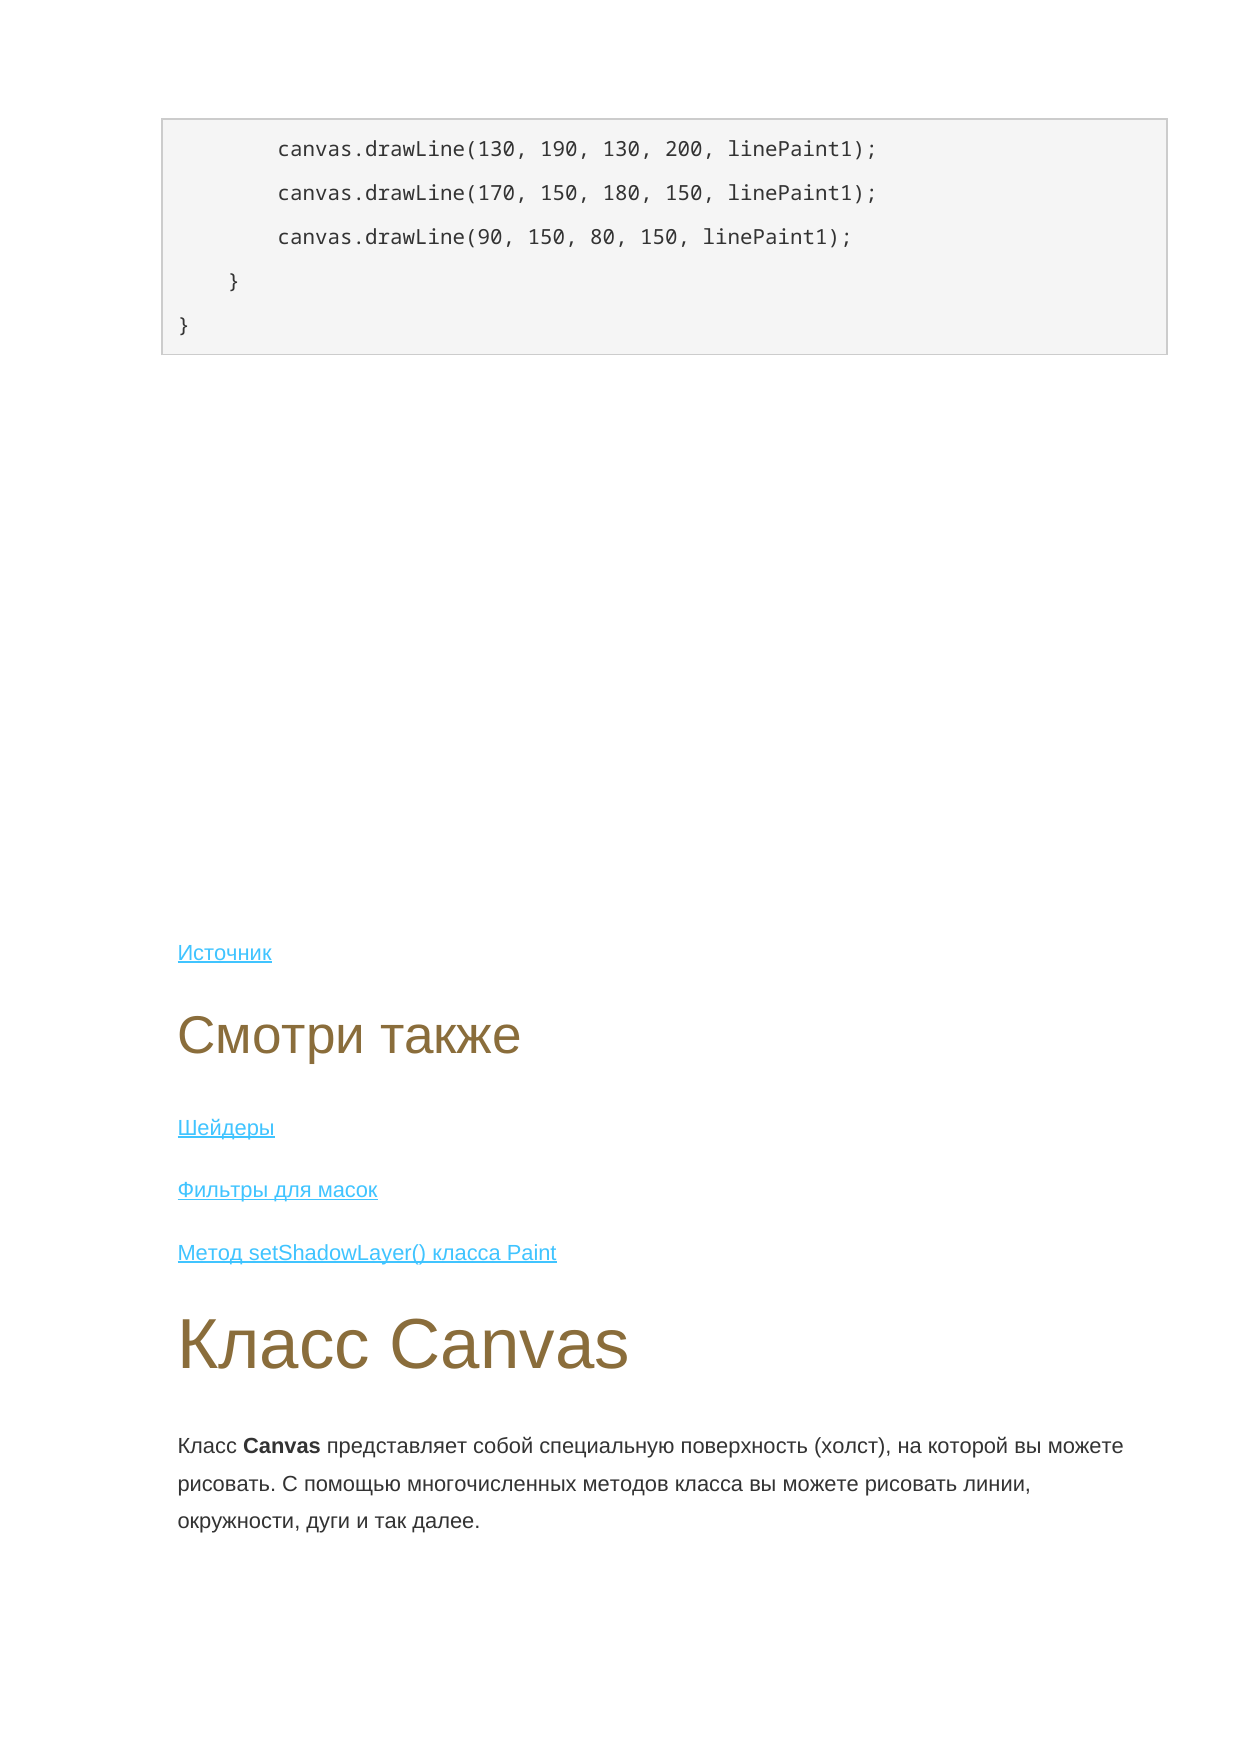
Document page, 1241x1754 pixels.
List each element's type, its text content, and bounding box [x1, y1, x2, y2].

text Фильтры для масок [177, 1164, 1152, 1202]
text } [163, 250, 1166, 294]
text canvas.drawLine(130, 190, 130, 200, linePaint1); [163, 120, 1166, 162]
text canvas.drawLine(170, 150, 180, 150, linePaint1); [163, 162, 1166, 206]
text Класс Canvas [177, 1302, 1152, 1383]
text Класс Canvas представляет собой специальную поверхность (холст), на которой вы можете рисовать. С помощью многочисленных методов класса вы можете рисовать линии, окружности, дуги и так далее. [177, 1421, 1152, 1533]
text Шейдеры [177, 1102, 1152, 1139]
text canvas.drawLine(90, 150, 80, 150, linePaint1); [163, 206, 1166, 250]
text Смотри также [177, 1002, 1152, 1064]
text Источник [177, 927, 1152, 964]
text Метод setShadowLayer() класса Paint [177, 1227, 1152, 1264]
text } [163, 294, 1166, 354]
